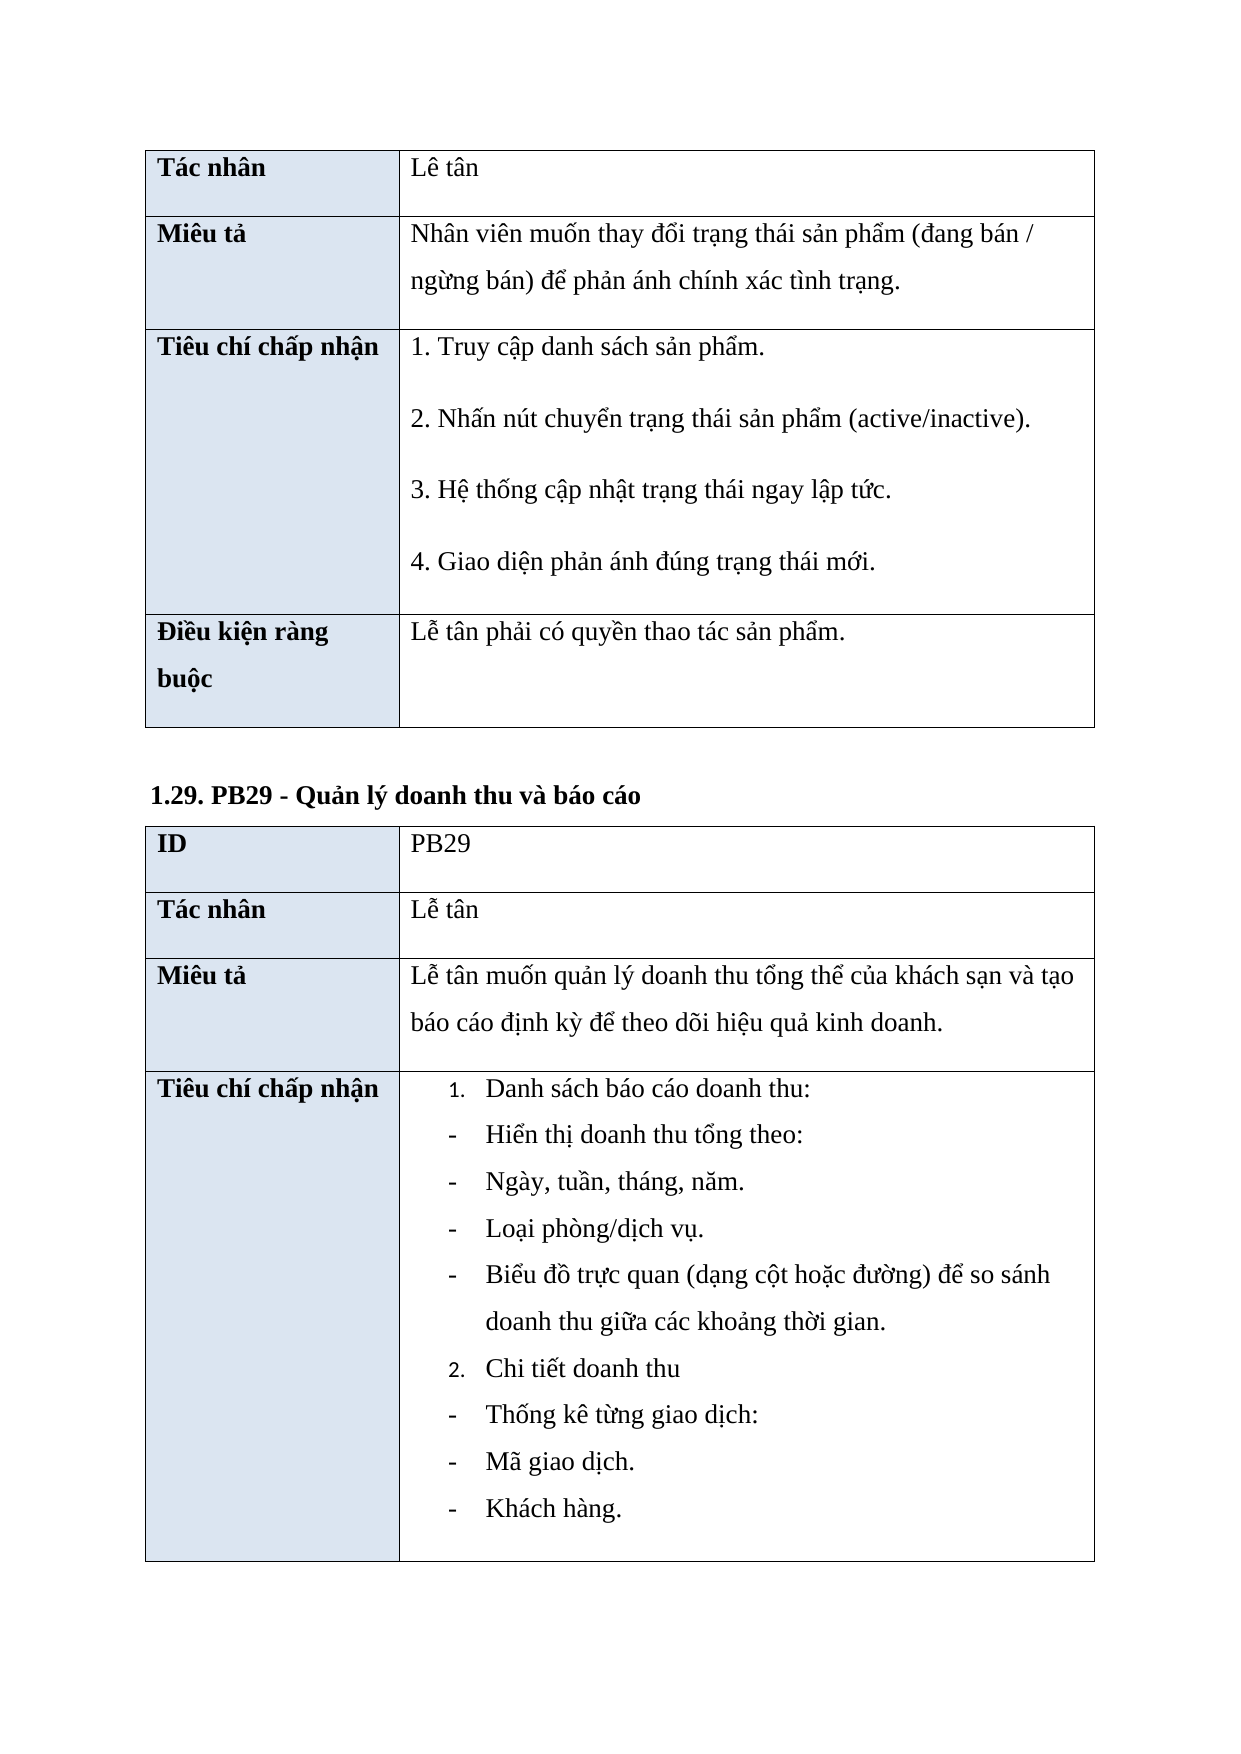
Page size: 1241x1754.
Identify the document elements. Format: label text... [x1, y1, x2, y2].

table_cell 1. Truy cập danh sách sản phẩm. 2. Nhấn nút chuyển trạng thái sản phẩm (active/inactive). 3. Hệ thống cập nhật trạng thái ngay lập tức. 4. Giao diện phản ánh đúng trạng thái mới. [400, 330, 1094, 614]
table_header ID [146, 827, 399, 892]
table_cell Lê tân [400, 151, 1094, 216]
table_cell Miêu tả [146, 959, 399, 1071]
table_cell Lễ tân muốn quản lý doanh thu tổng thể của khách sạn và tạo báo cáo định kỳ để theo dõi hiệu quả kinh doanh. [400, 959, 1094, 1071]
table_cell Điều kiện ràng buộc [146, 615, 399, 727]
table_cell Lễ tân phải có quyền thao tác sản phẩm. [400, 615, 1094, 727]
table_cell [400, 1072, 1094, 1561]
table_cell Miêu tả [146, 217, 399, 329]
table_cell Tác nhân [146, 151, 399, 216]
table_cell Tiêu chí chấp nhận [146, 330, 399, 614]
table_cell Lễ tân [400, 893, 1094, 958]
subtitle 1.29. PB29 - Quản lý doanh thu và báo cáo [150, 779, 1090, 810]
table_header PB29 [400, 827, 1094, 892]
table_cell Nhân viên muốn thay đổi trạng thái sản phẩm (đang bán / ngừng bán) để phản ánh chính xác tình trạng. [400, 217, 1094, 329]
table_cell Tiêu chí chấp nhận [146, 1072, 399, 1561]
table_cell Tác nhân [146, 893, 399, 958]
